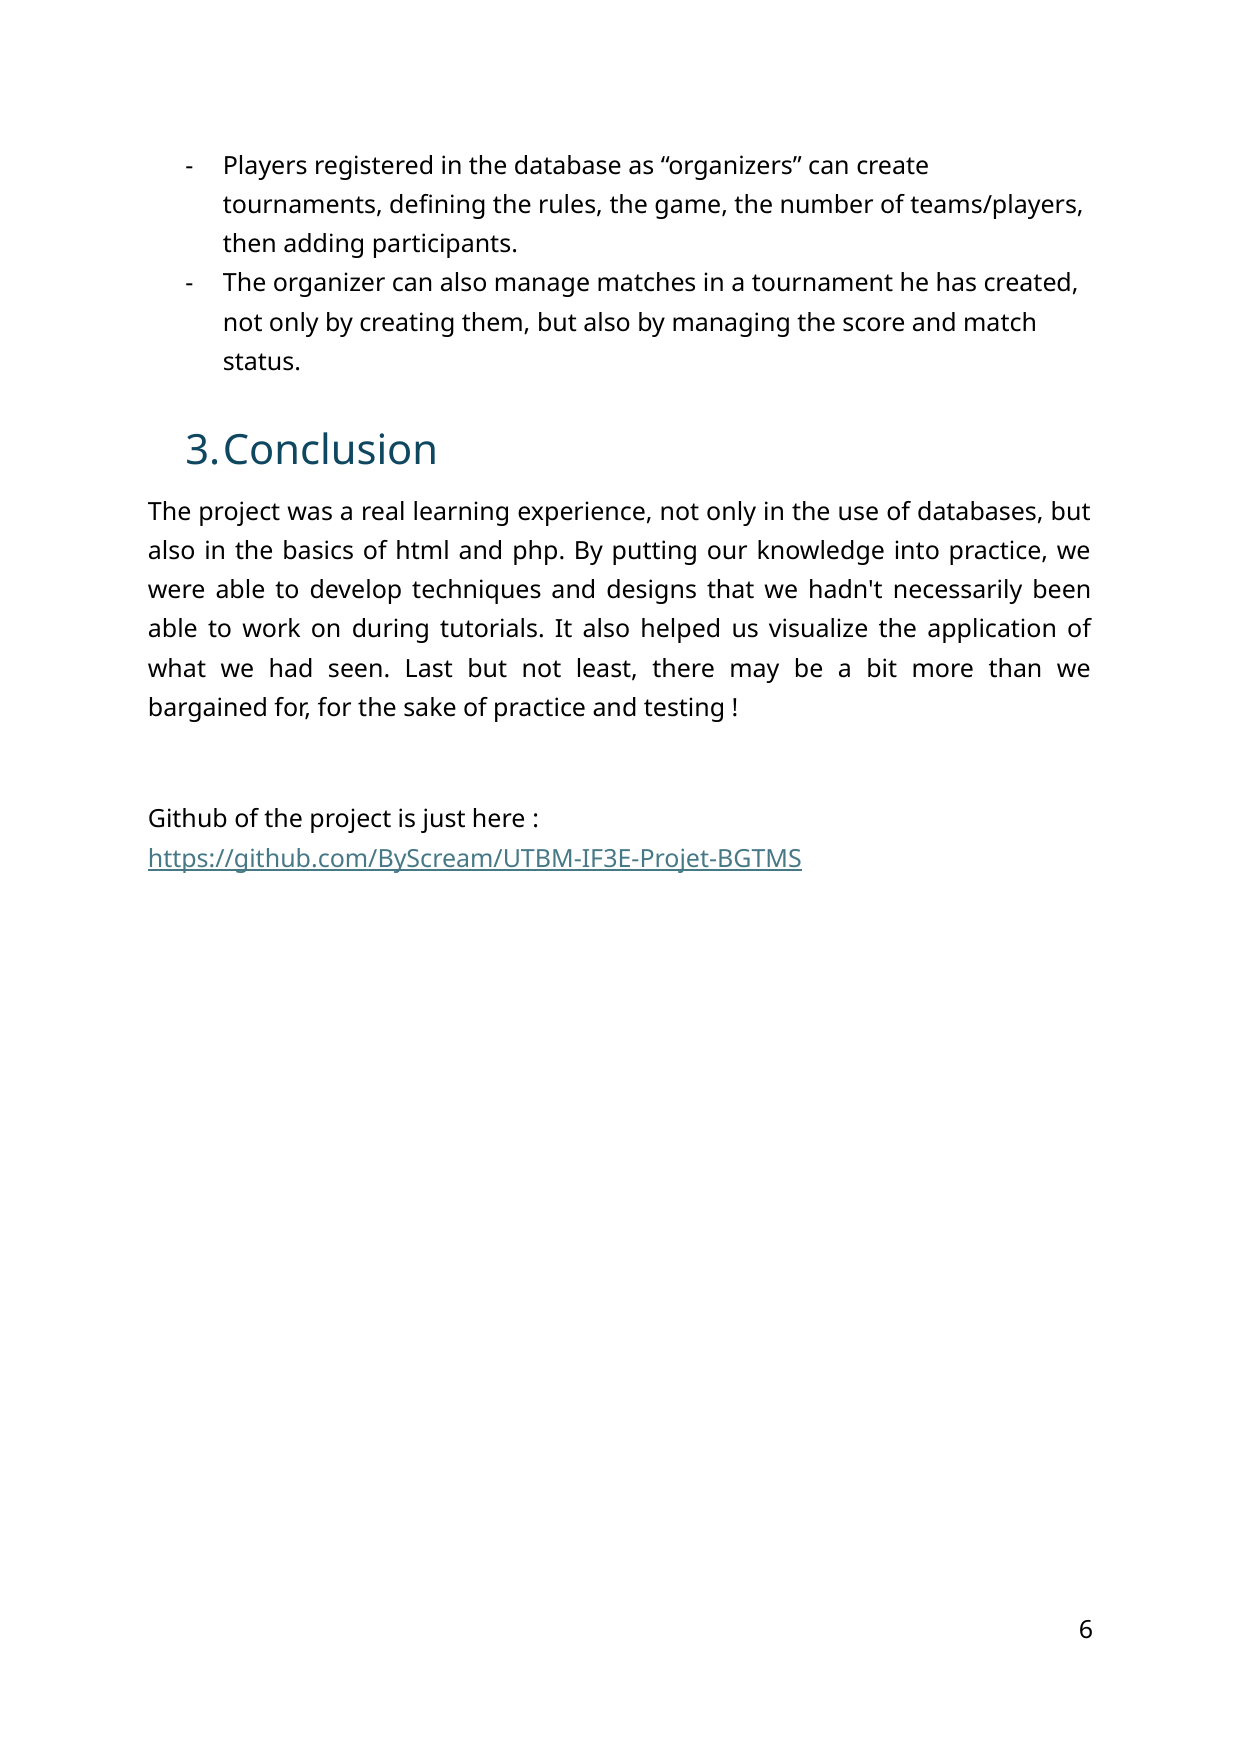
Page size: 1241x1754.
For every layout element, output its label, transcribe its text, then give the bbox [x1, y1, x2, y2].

text The project was a real learning experience, not only in the use of databases, but also in the basics of html and php. By putting our knowledge into practice, we were able to develop techniques and designs that we hadn't necessarily been able to work on during tutorials. It also helped us visualize the application of what we had seen. Last but not least, there may be a bit more than we bargained for, for the sake of practice and testing ! [148, 494, 1093, 723]
list Players registered in the database as “organizers” can create tournaments, defining the rules, the game, the number of teams/players, then adding participants. [185, 148, 1093, 260]
list The organizer can also manage matches in a tournament he has created, not only by creating them, but also by managing the score and match status. [185, 265, 1093, 377]
subtitle Conclusion [185, 420, 1093, 477]
text Github of the project is just here : https://github.com/ByScream/UTBM-IF3E-Projet-BGTMS [148, 801, 1093, 874]
